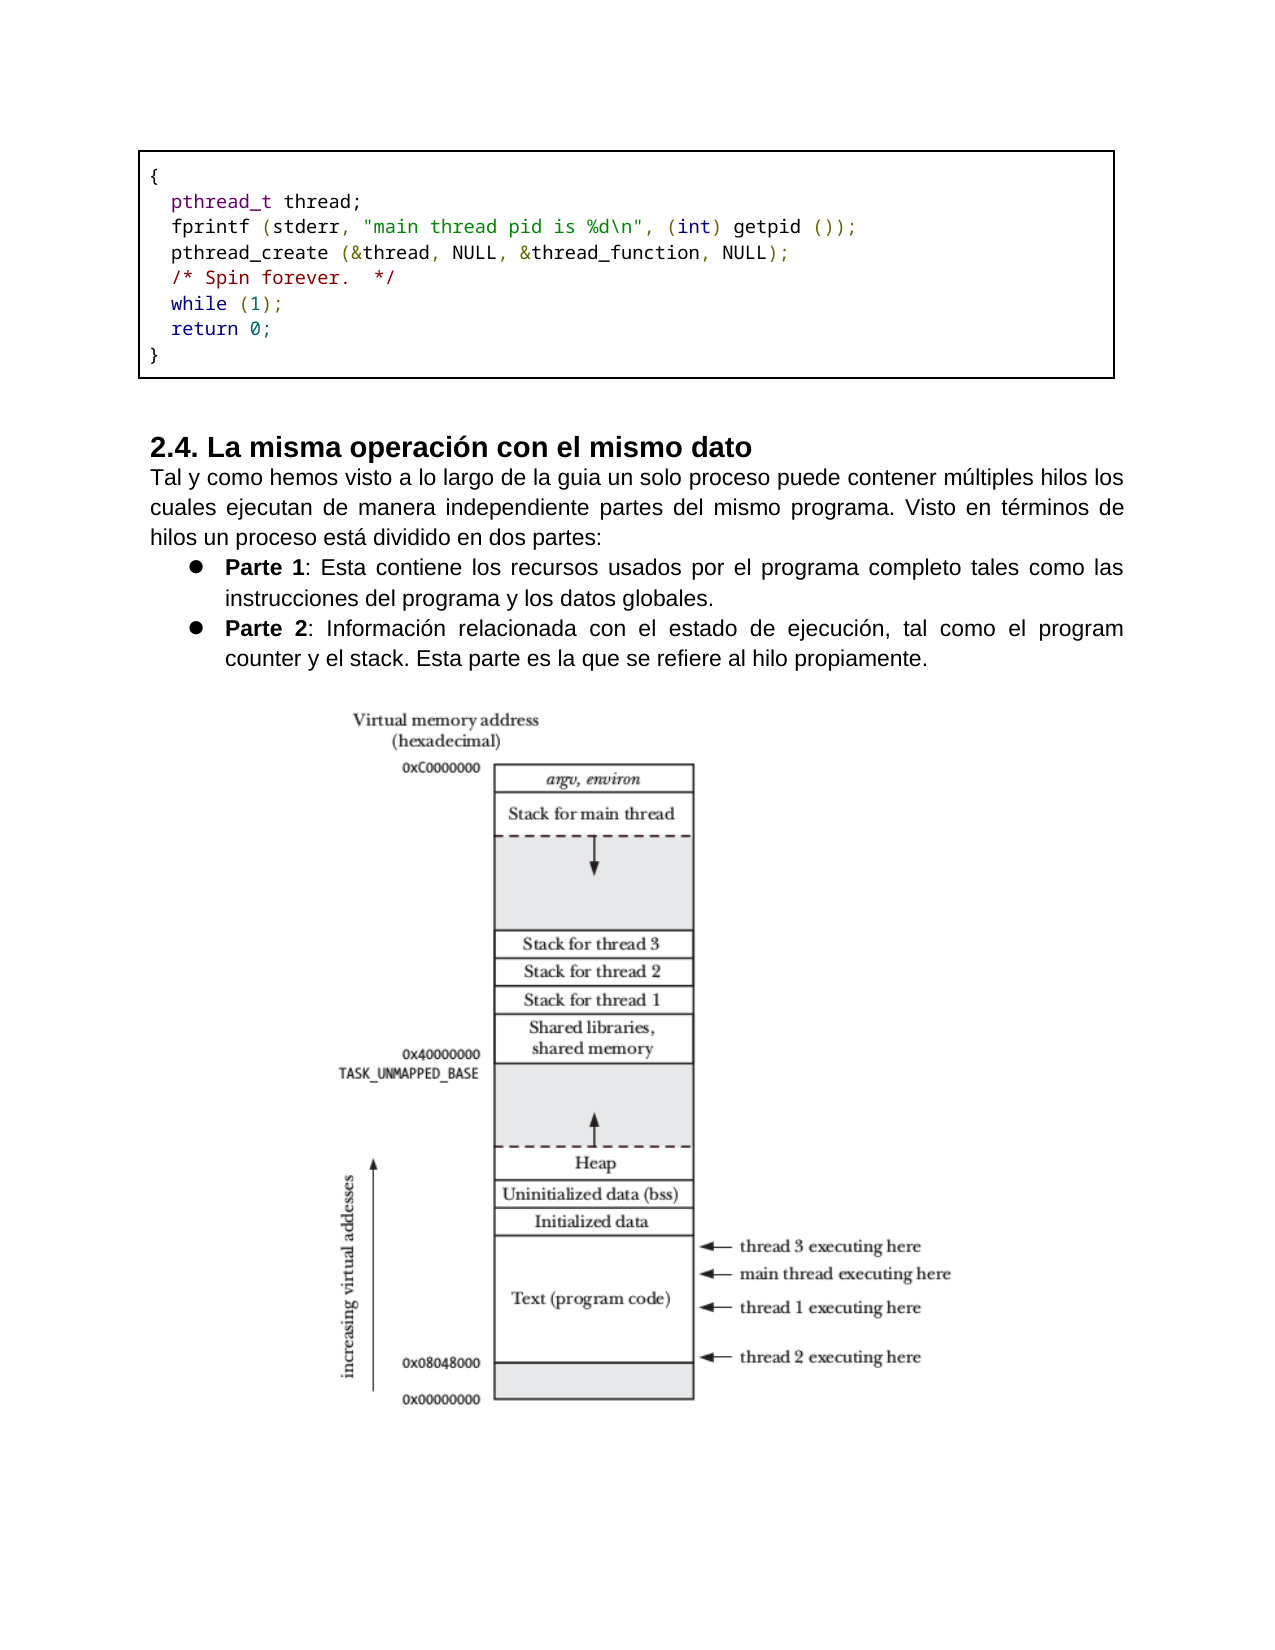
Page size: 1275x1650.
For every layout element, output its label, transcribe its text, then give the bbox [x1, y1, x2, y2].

list Parte 1: Esta contiene los recursos usados por el programa completo tales como las instrucciones del programa y los datos globales. [187, 554, 1125, 611]
picture [278, 705, 997, 1411]
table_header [140, 152, 1113, 377]
list Parte 2: Información relacionada con el estado de ejecución, tal como el program counter y el stack. Esta parte es la que se refiere al hilo propiamente. [187, 615, 1125, 671]
subtitle 2.4. La misma operación con el mismo dato [150, 430, 1125, 464]
text Tal y como hemos visto a lo largo de la guia un solo proceso puede contener múltiples hilos los cuales ejecutan de manera independiente partes del mismo programa. Visto en términos de hilos un proceso está dividido en dos partes: [150, 464, 1125, 551]
